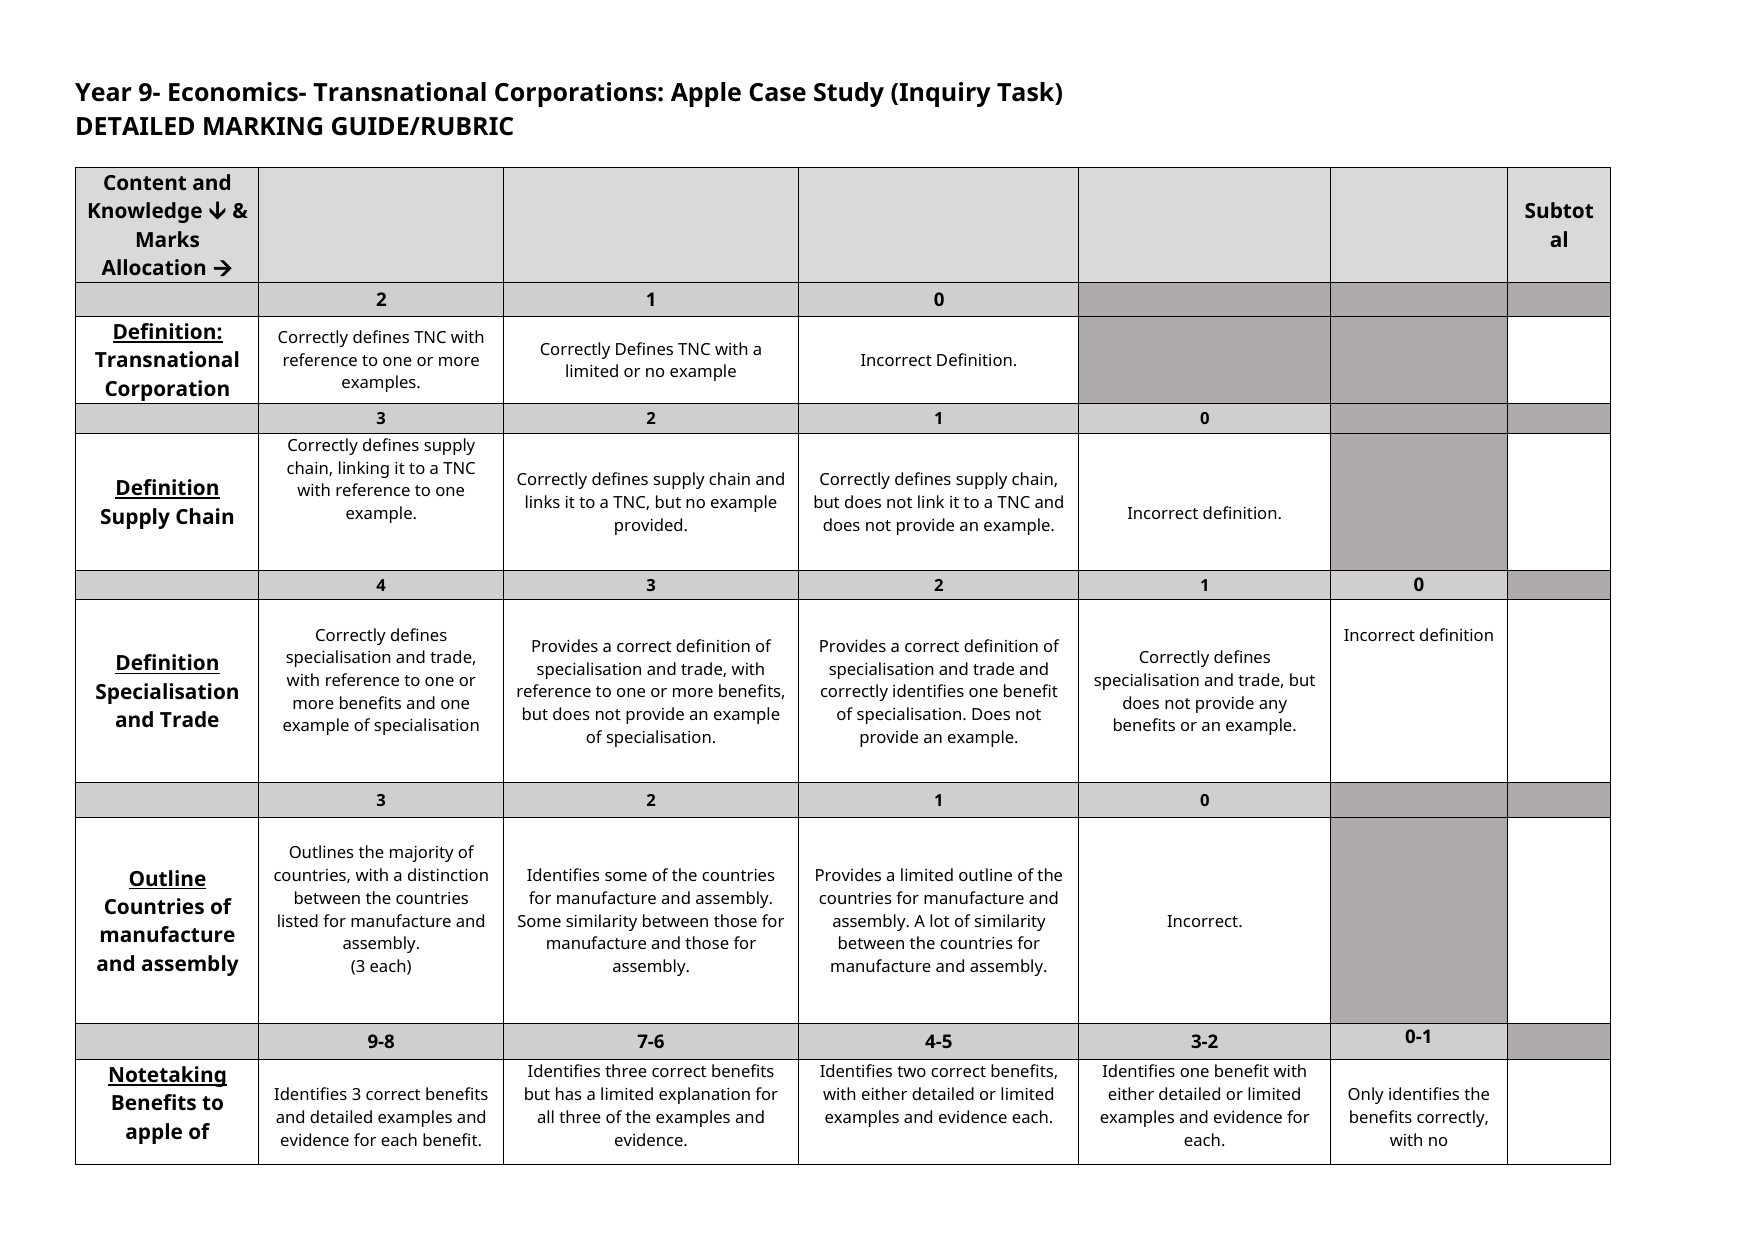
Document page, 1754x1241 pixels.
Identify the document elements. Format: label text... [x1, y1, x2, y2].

table_cell 3-2 [1079, 1024, 1330, 1059]
table_cell [1331, 818, 1507, 1023]
table_cell [1079, 317, 1330, 403]
table_cell 4-5 [799, 1024, 1078, 1059]
table_cell [1079, 283, 1330, 316]
table_header Subtotal [1508, 168, 1610, 282]
table_cell Correctly defines supply chain, but does not link it to a TNC and does not provide an example. [799, 434, 1078, 570]
table_cell Correctly Defines TNC with a limited or no example [504, 317, 798, 403]
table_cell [1079, 1060, 1330, 1164]
table_cell [1508, 818, 1610, 1023]
table_cell Definition Specialisation and Trade [76, 600, 258, 782]
table_cell [1508, 317, 1610, 403]
text Year 9- Economics- Transnational Corporations: Apple Case Study (Inquiry Task) [75, 75, 1679, 109]
table_cell Provides a correct definition of specialisation and trade, with reference to one or more benefits, but does not provide an example of specialisation. [504, 600, 798, 782]
table_cell Correctly defines specialisation and trade, with reference to one or more benefits and one example of specialisation [259, 600, 503, 782]
table_cell [1331, 283, 1507, 316]
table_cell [1331, 1060, 1507, 1164]
table_cell [1508, 783, 1610, 817]
table_cell 9-8 [259, 1024, 503, 1059]
table_cell 1 [1079, 571, 1330, 599]
table_cell 3 [259, 783, 503, 817]
table_cell Incorrect Definition. [799, 317, 1078, 403]
table_cell [1331, 404, 1507, 433]
table_cell Correctly defines specialisation and trade, but does not provide any benefits or an example. [1079, 600, 1330, 782]
table_cell Outline Countries of manufacture and assembly [76, 818, 258, 1023]
table_cell Incorrect definition. [1079, 434, 1330, 570]
table_cell Definition Supply Chain [76, 434, 258, 570]
table_cell 2 [799, 571, 1078, 599]
table_header [259, 168, 503, 282]
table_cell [76, 1060, 258, 1164]
table_header [1079, 168, 1330, 282]
table_cell [76, 1024, 258, 1059]
table_cell [1508, 434, 1610, 570]
table_cell [1508, 600, 1610, 782]
table_cell 0 [1331, 571, 1507, 599]
table_cell 1 [799, 783, 1078, 817]
table_cell Definition: Transnational Corporation [76, 317, 258, 403]
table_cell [259, 1060, 503, 1164]
table_cell 2 [504, 404, 798, 433]
table_cell Provides a correct definition of specialisation and trade and correctly identifies one benefit of specialisation. Does not provide an example. [799, 600, 1078, 782]
table_header [799, 168, 1078, 282]
table_cell [76, 283, 258, 316]
table_header [504, 168, 798, 282]
table_cell 3 [259, 404, 503, 433]
table_cell [1331, 317, 1507, 403]
table_cell Provides a limited outline of the countries for manufacture and assembly. A lot of similarity between the countries for manufacture and assembly. [799, 818, 1078, 1023]
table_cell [504, 1060, 798, 1164]
table_cell Correctly defines supply chain, linking it to a TNC with reference to one example. [259, 434, 503, 570]
table_cell 4 [259, 571, 503, 599]
table_cell Incorrect. [1079, 818, 1330, 1023]
table_cell 7-6 [504, 1024, 798, 1059]
table_cell [1508, 283, 1610, 316]
table_cell Correctly defines supply chain and links it to a TNC, but no example provided. [504, 434, 798, 570]
table_cell [76, 571, 258, 599]
table_cell [1508, 1024, 1610, 1059]
table_cell 0-1 [1331, 1024, 1507, 1059]
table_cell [799, 1060, 1078, 1164]
table_cell 1 [504, 283, 798, 316]
table_cell [76, 404, 258, 433]
table_cell 2 [504, 783, 798, 817]
table_cell Incorrect definition [1331, 600, 1507, 782]
table_cell [1331, 434, 1507, 570]
table_cell 2 [259, 283, 503, 316]
table_cell 0 [1079, 783, 1330, 817]
table_cell [1508, 571, 1610, 599]
table_cell [1508, 404, 1610, 433]
table_cell 0 [799, 283, 1078, 316]
table_cell 1 [799, 404, 1078, 433]
table_cell [76, 783, 258, 817]
text DETAILED MARKING GUIDE/RUBRIC [75, 109, 1679, 143]
table_cell 0 [1079, 404, 1330, 433]
table_cell [1331, 783, 1507, 817]
table_header Content and Knowledge & Marks Allocation [76, 168, 258, 282]
table_header [1331, 168, 1507, 282]
table_cell Correctly defines TNC with reference to one or more examples. [259, 317, 503, 403]
table_cell 3 [504, 571, 798, 599]
table_cell Outlines the majority of countries, with a distinction between the countries listed for manufacture and assembly. (3 each) [259, 818, 503, 1023]
table_cell Identifies some of the countries for manufacture and assembly. Some similarity between those for manufacture and those for assembly. [504, 818, 798, 1023]
table_cell [1508, 1060, 1610, 1164]
